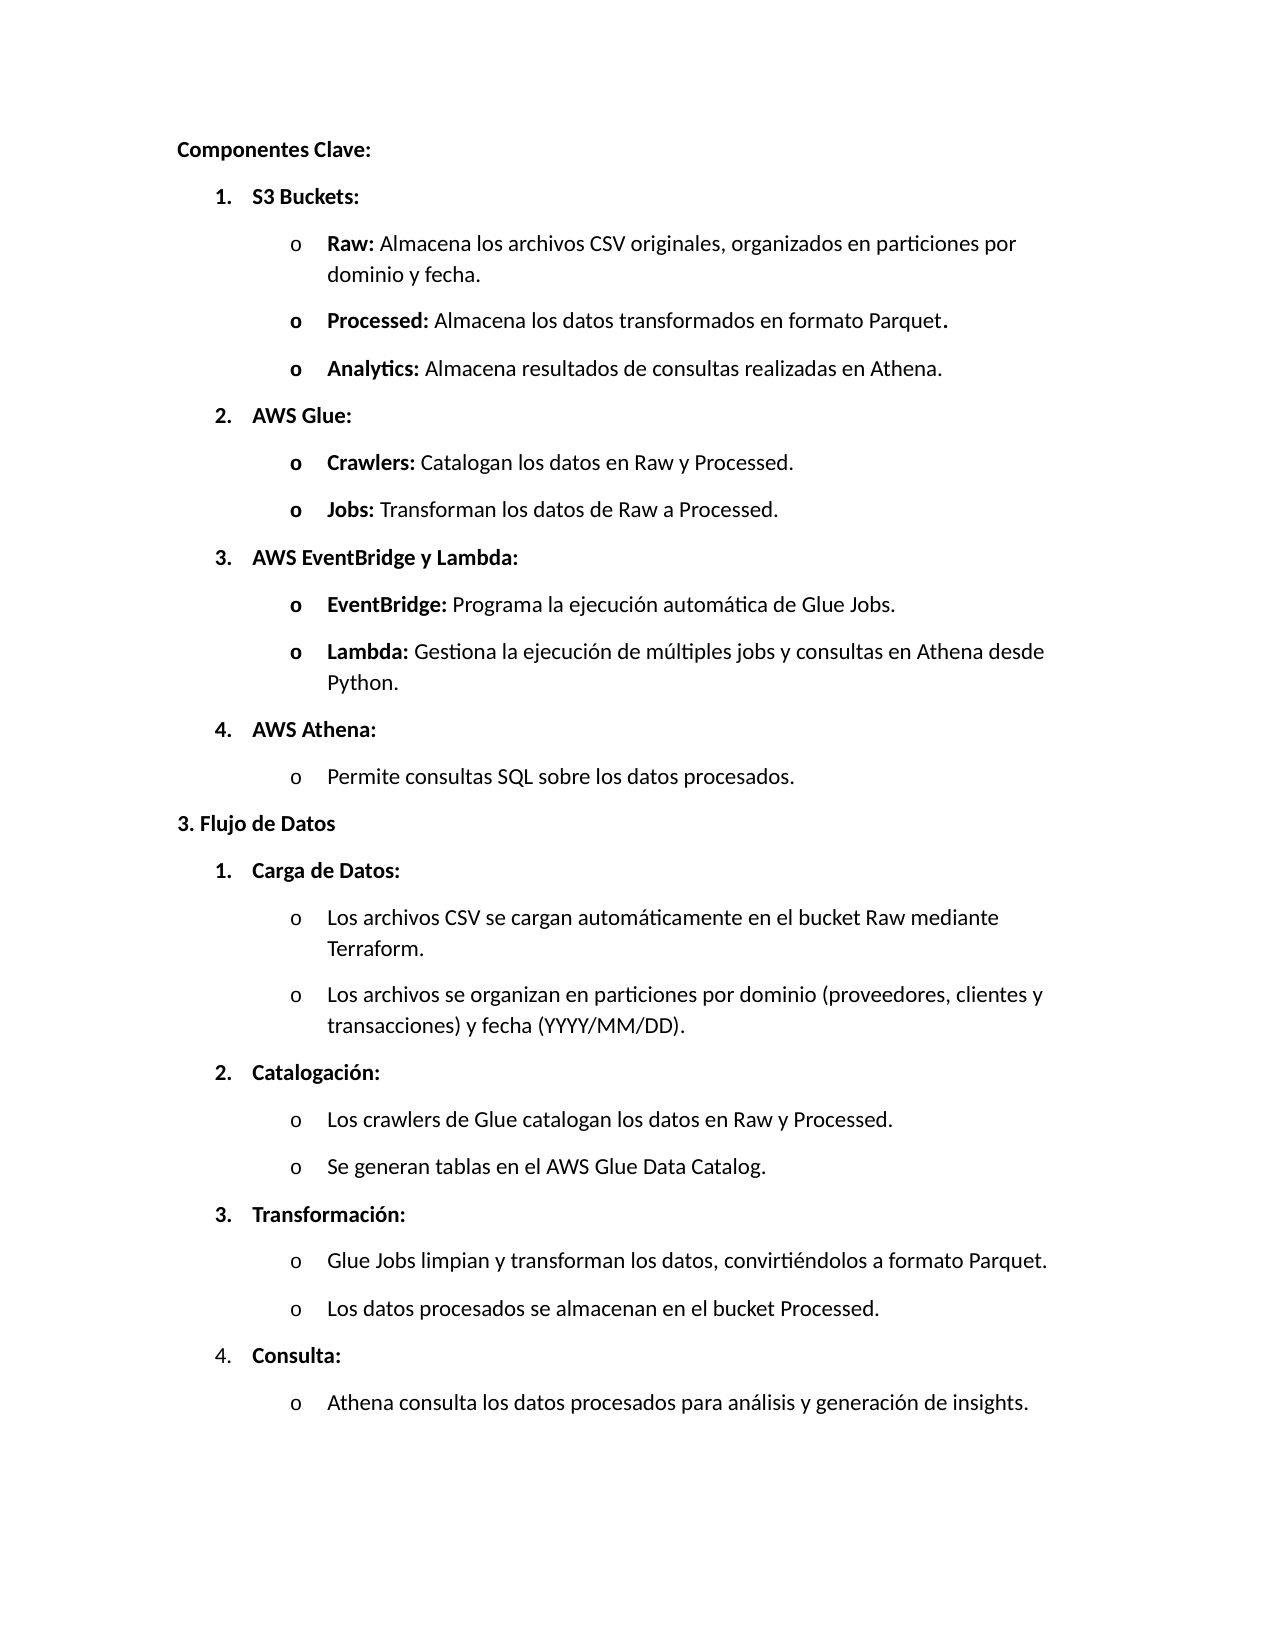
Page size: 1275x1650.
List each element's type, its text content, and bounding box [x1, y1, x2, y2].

list Crawlers: Catalogan los datos en Raw y Processed. [289, 448, 1098, 477]
list Lambda: Gestiona la ejecución de múltiples jobs y consultas en Athena desde Python. [289, 637, 1098, 696]
list EventBridge: Programa la ejecución automática de Glue Jobs. [289, 590, 1098, 618]
list Permite consultas SQL sobre los datos procesados. [289, 762, 1098, 790]
list Los archivos se organizan en particiones por dominio (proveedores, clientes y transacciones) y fecha (YYYY/MM/DD). [289, 981, 1098, 1039]
list AWS Glue: [214, 401, 1098, 429]
list AWS Athena: [214, 715, 1098, 743]
list Consulta: [214, 1341, 1098, 1369]
list Raw: Almacena los archivos CSV originales, organizados en particiones por dominio y fecha. [289, 229, 1098, 288]
list Los archivos CSV se cargan automáticamente en el bucket Raw mediante Terraform. [289, 903, 1098, 962]
list Athena consulta los datos procesados para análisis y generación de insights. [289, 1388, 1098, 1417]
list Jobs: Transforman los datos de Raw a Processed. [289, 496, 1098, 524]
text Componentes Clave: [177, 105, 1098, 163]
list AWS EventBridge y Lambda: [214, 543, 1098, 571]
list Analytics: Almacena resultados de consultas realizadas en Athena. [289, 354, 1098, 382]
list Carga de Datos: [214, 856, 1098, 884]
list Se generan tablas en el AWS Glue Data Catalog. [289, 1152, 1098, 1181]
list Catalogación: [214, 1058, 1098, 1086]
list Glue Jobs limpian y transforman los datos, convirtiéndolos a formato Parquet. [289, 1247, 1098, 1275]
list Transformación: [214, 1200, 1098, 1228]
list Processed: Almacena los datos transformados en formato Parquet. [289, 307, 1098, 335]
list Los datos procesados se almacenan en el bucket Processed. [289, 1294, 1098, 1323]
text 3. Flujo de Datos [177, 809, 1098, 837]
list Los crawlers de Glue catalogan los datos en Raw y Processed. [289, 1105, 1098, 1133]
list S3 Buckets: [214, 182, 1098, 210]
